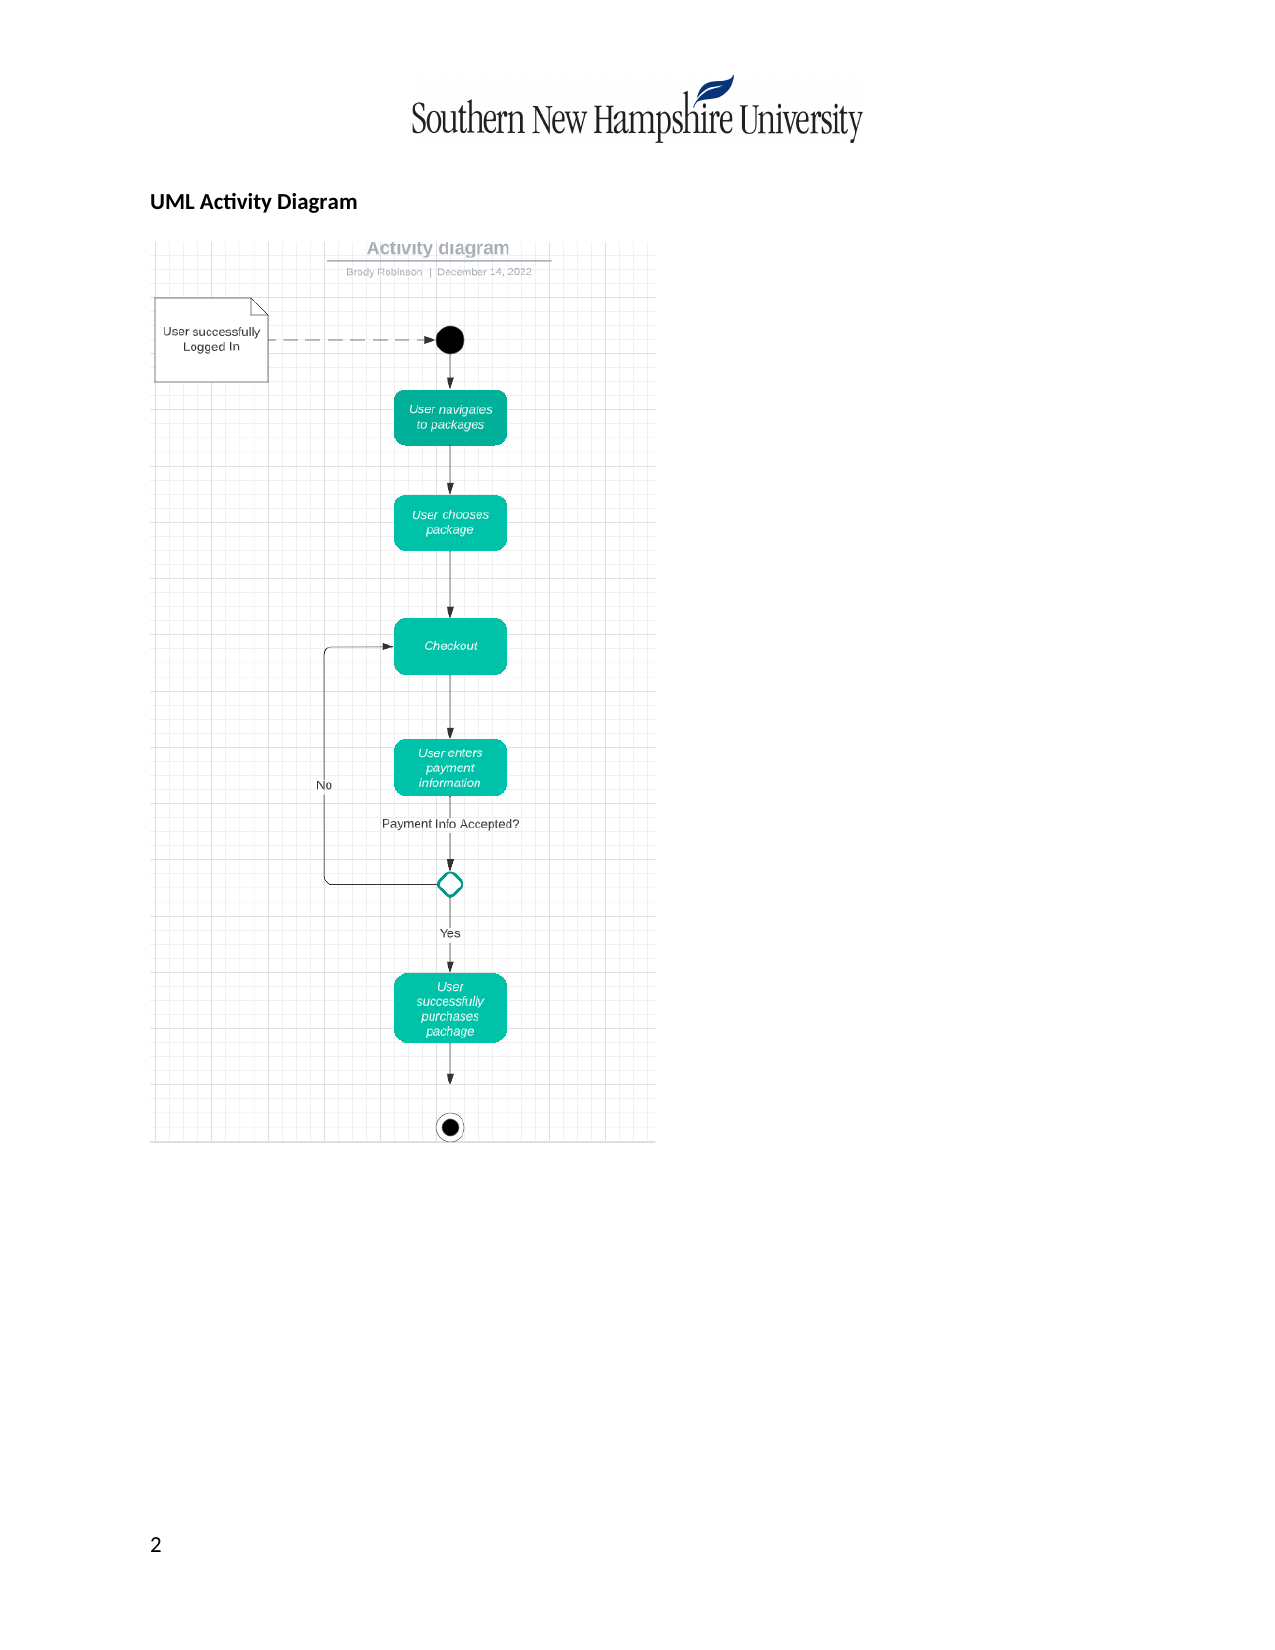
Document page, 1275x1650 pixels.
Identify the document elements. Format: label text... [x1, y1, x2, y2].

subtitle UML Activity Diagram [150, 187, 1125, 215]
picture [412, 75, 863, 143]
picture [150, 242, 656, 1143]
